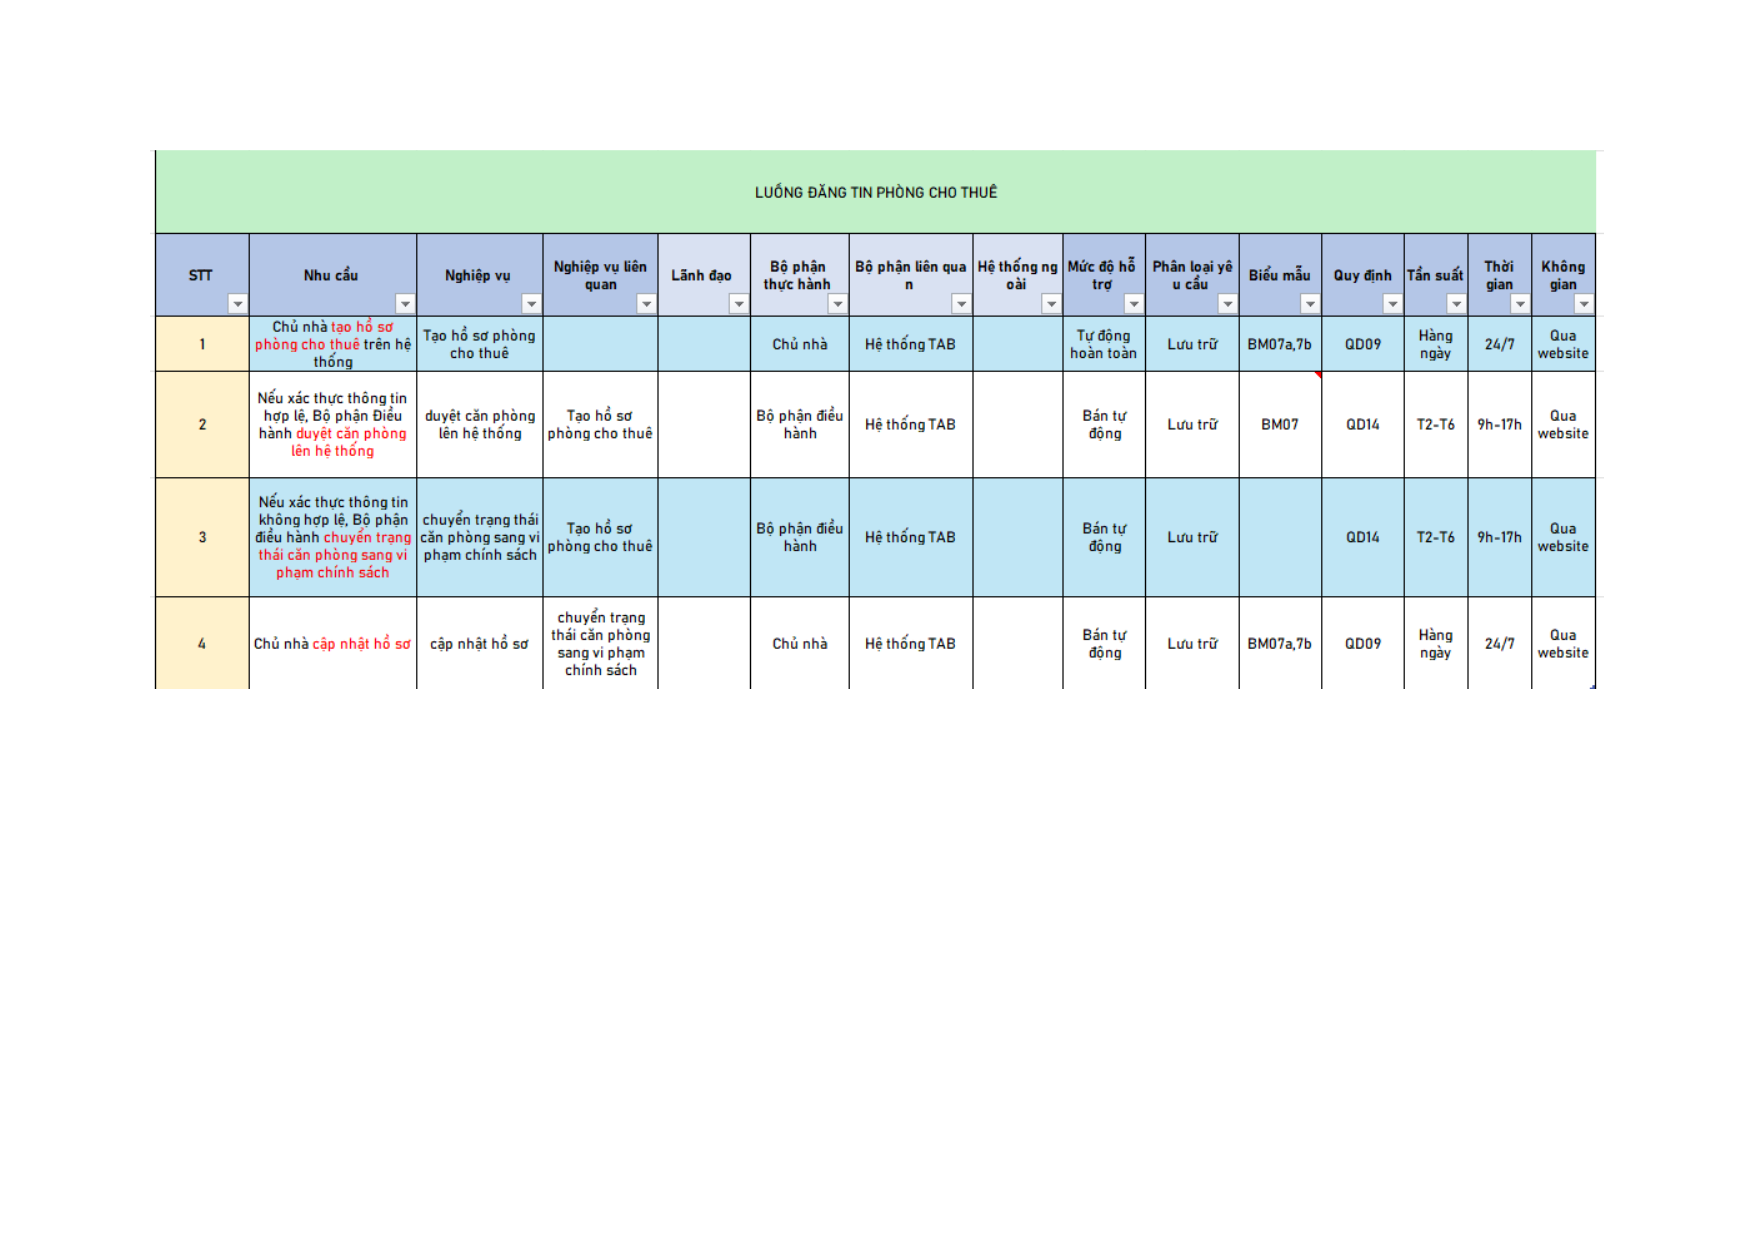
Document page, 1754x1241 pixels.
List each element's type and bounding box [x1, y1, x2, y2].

picture [150, 150, 1604, 689]
